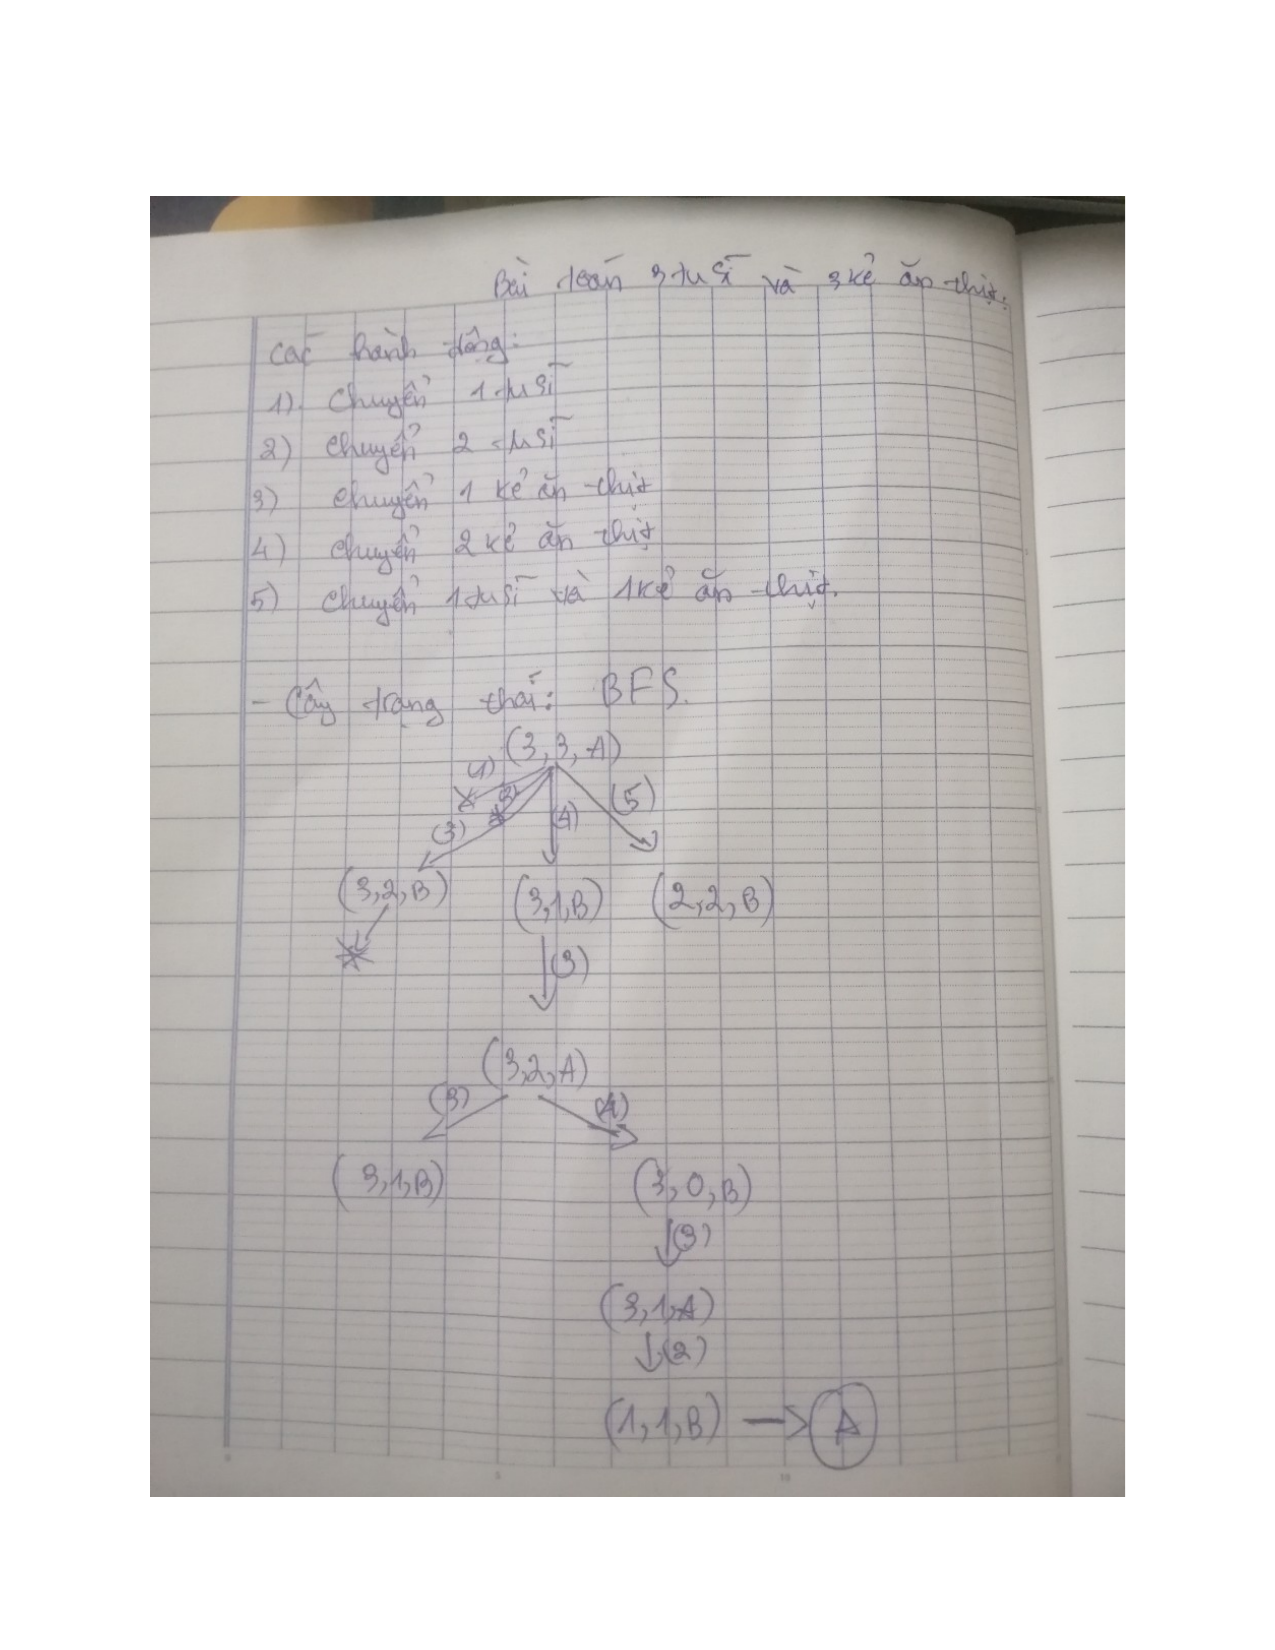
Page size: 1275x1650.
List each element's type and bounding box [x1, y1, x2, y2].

picture [150, 196, 1125, 1497]
